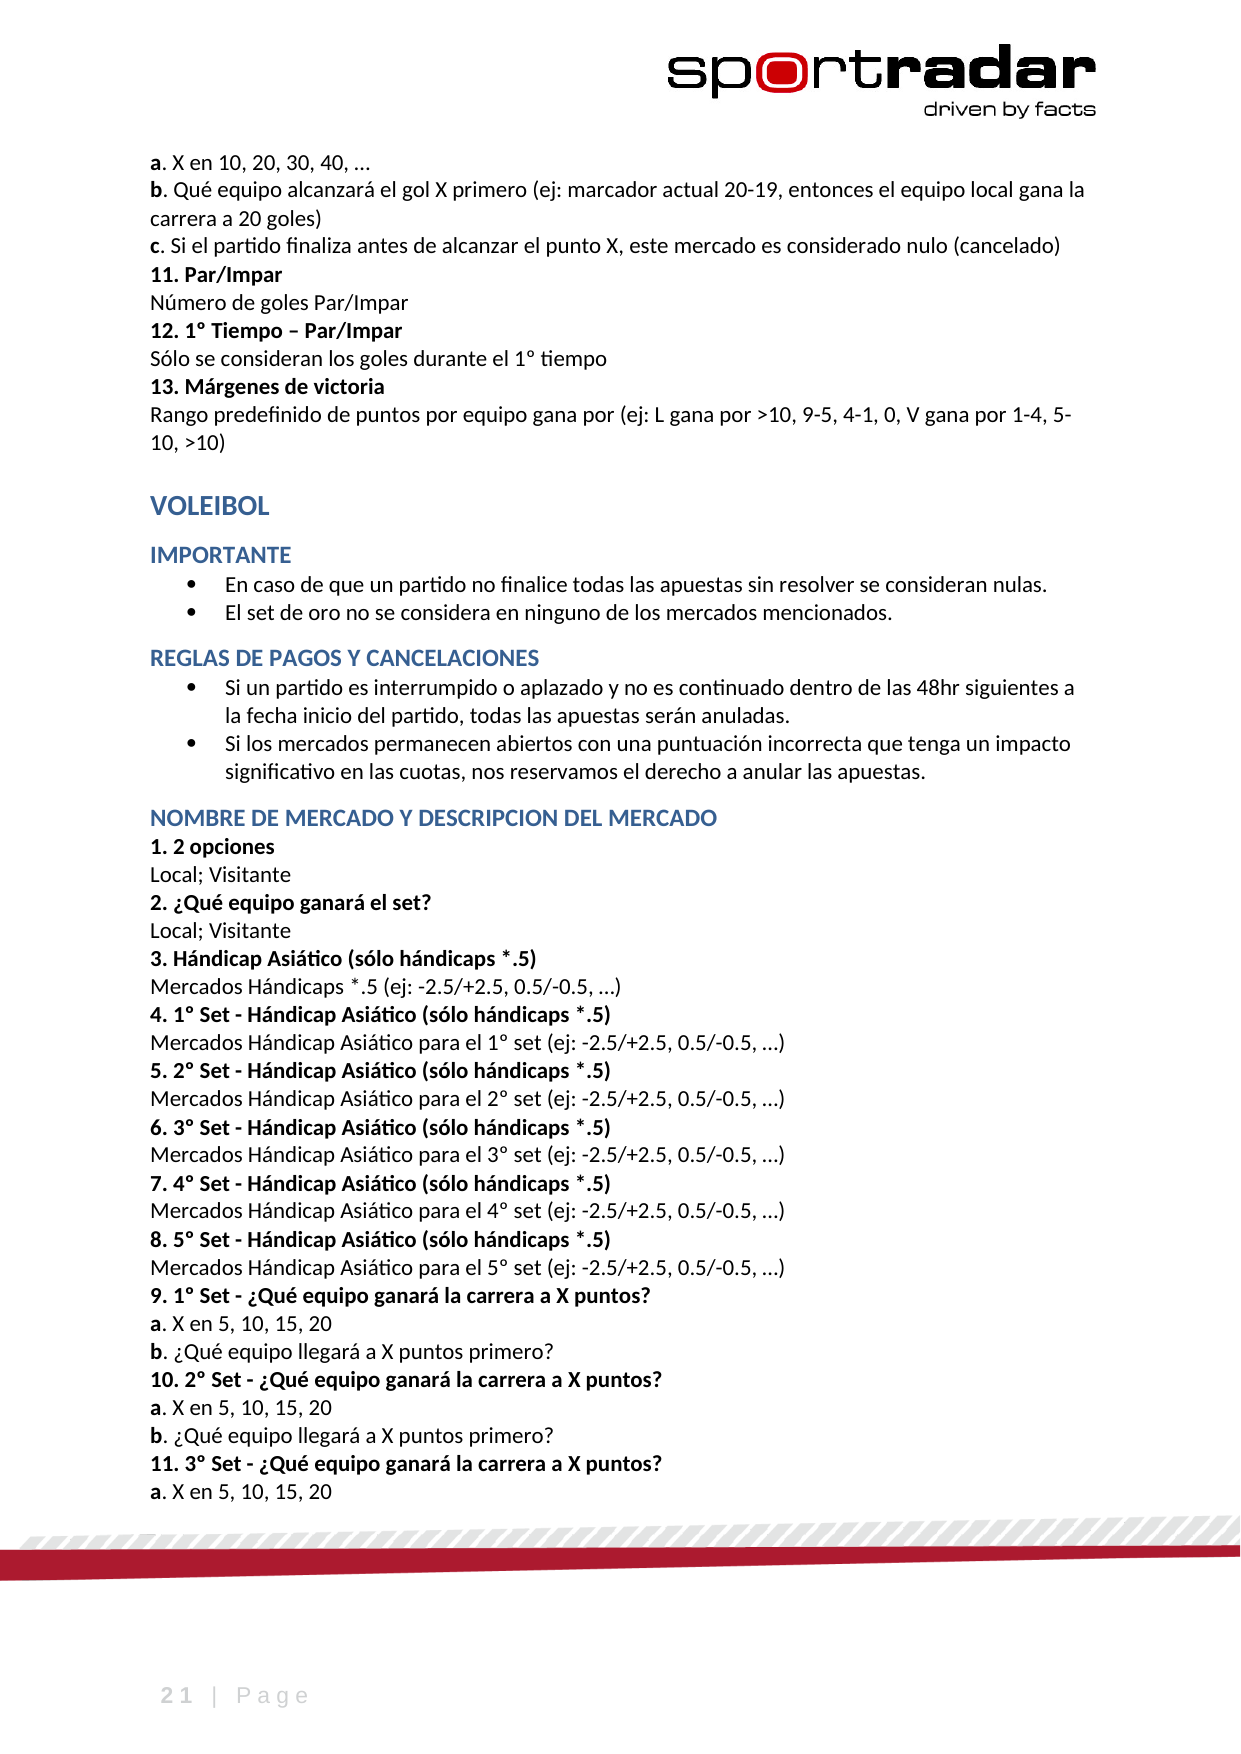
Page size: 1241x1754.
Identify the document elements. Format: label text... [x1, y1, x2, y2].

text Mercados Hándicap Asiático para el 1º set (ej: -2.5/+2.5, 0.5/-0.5, …) [150, 1028, 1090, 1057]
text 7. 4º Set - Hándicap Asiático (sólo hándicaps *.5) [150, 1169, 1090, 1197]
text 8. 5º Set - Hándicap Asiático (sólo hándicaps *.5) [150, 1225, 1090, 1253]
text a. X en 10, 20, 30, 40, … [150, 148, 1090, 176]
text Local; Visitante [150, 916, 1090, 944]
text 2. ¿Qué equipo ganará el set? [150, 888, 1090, 916]
text Mercados Hándicap Asiático para el 3º set (ej: -2.5/+2.5, 0.5/-0.5, …) [150, 1141, 1090, 1169]
list El set de oro no se considera en ninguno de los mercados mencionados. [187, 598, 1090, 626]
text Número de goles Par/Impar [150, 288, 1090, 316]
text Mercados Hándicap Asiático para el 2º set (ej: -2.5/+2.5, 0.5/-0.5, …) [150, 1084, 1090, 1113]
text Mercados Hándicaps *.5 (ej: -2.5/+2.5, 0.5/-0.5, …) [150, 972, 1090, 1001]
text 11. Par/Impar [150, 260, 1090, 288]
text Sólo se consideran los goles durante el 1º tiempo [150, 344, 1090, 372]
text Mercados Hándicap Asiático para el 5º set (ej: -2.5/+2.5, 0.5/-0.5, …) [150, 1253, 1090, 1281]
text a. X en 5, 10, 15, 20 [150, 1477, 1090, 1505]
picture [0, 1512, 1241, 1581]
subtitle VOLEIBOL [150, 487, 1090, 523]
text 9. 1º Set - ¿Qué equipo ganará la carrera a X puntos? [150, 1281, 1090, 1309]
text b. ¿Qué equipo llegará a X puntos primero? [150, 1337, 1090, 1365]
text Mercados Hándicap Asiático para el 4º set (ej: -2.5/+2.5, 0.5/-0.5, …) [150, 1197, 1090, 1225]
list Si los mercados permanecen abiertos con una puntuación incorrecta que tenga un impacto significativo en las cuotas, nos reservamos el derecho a anular las apuestas. [187, 729, 1090, 785]
subtitle NOMBRE DE MERCADO Y DESCRIPCION DEL MERCADO [150, 802, 1090, 832]
text 11. 3º Set - ¿Qué equipo ganará la carrera a X puntos? [150, 1449, 1090, 1477]
text b. ¿Qué equipo llegará a X puntos primero? [150, 1421, 1090, 1449]
text b. Qué equipo alcanzará el gol X primero (ej: marcador actual 20-19, entonces el equipo local gana la carrera a 20 goles) [150, 176, 1090, 232]
text 12. 1º Tiempo – Par/Impar [150, 316, 1090, 344]
subtitle IMPORTANTE [150, 539, 1090, 570]
subtitle REGLAS DE PAGOS Y CANCELACIONES [150, 643, 1090, 673]
text 3. Hándicap Asiático (sólo hándicaps *.5) [150, 944, 1090, 972]
text a. X en 5, 10, 15, 20 [150, 1393, 1090, 1421]
text 1. 2 opciones [150, 832, 1090, 860]
text 4. 1º Set - Hándicap Asiático (sólo hándicaps *.5) [150, 1001, 1090, 1028]
text a. X en 5, 10, 15, 20 [150, 1309, 1090, 1337]
text c. Si el partido finaliza antes de alcanzar el punto X, este mercado es considerado nulo (cancelado) [150, 232, 1090, 260]
list Si un partido es interrumpido o aplazado y no es continuado dentro de las 48hr siguientes a la fecha inicio del partido, todas las apuestas serán anuladas. [187, 673, 1090, 729]
text Rango predefinido de puntos por equipo gana por (ej: L gana por >10, 9-5, 4-1, 0, V gana por 1-4, 5-10, >10) [150, 400, 1090, 456]
picture [668, 44, 1096, 119]
list En caso de que un partido no finalice todas las apuestas sin resolver se consideran nulas. [187, 570, 1090, 598]
text 13. Márgenes de victoria [150, 372, 1090, 400]
text 10. 2º Set - ¿Qué equipo ganará la carrera a X puntos? [150, 1365, 1090, 1393]
text 6. 3º Set - Hándicap Asiático (sólo hándicaps *.5) [150, 1113, 1090, 1141]
text Local; Visitante [150, 860, 1090, 888]
text 5. 2º Set - Hándicap Asiático (sólo hándicaps *.5) [150, 1057, 1090, 1084]
